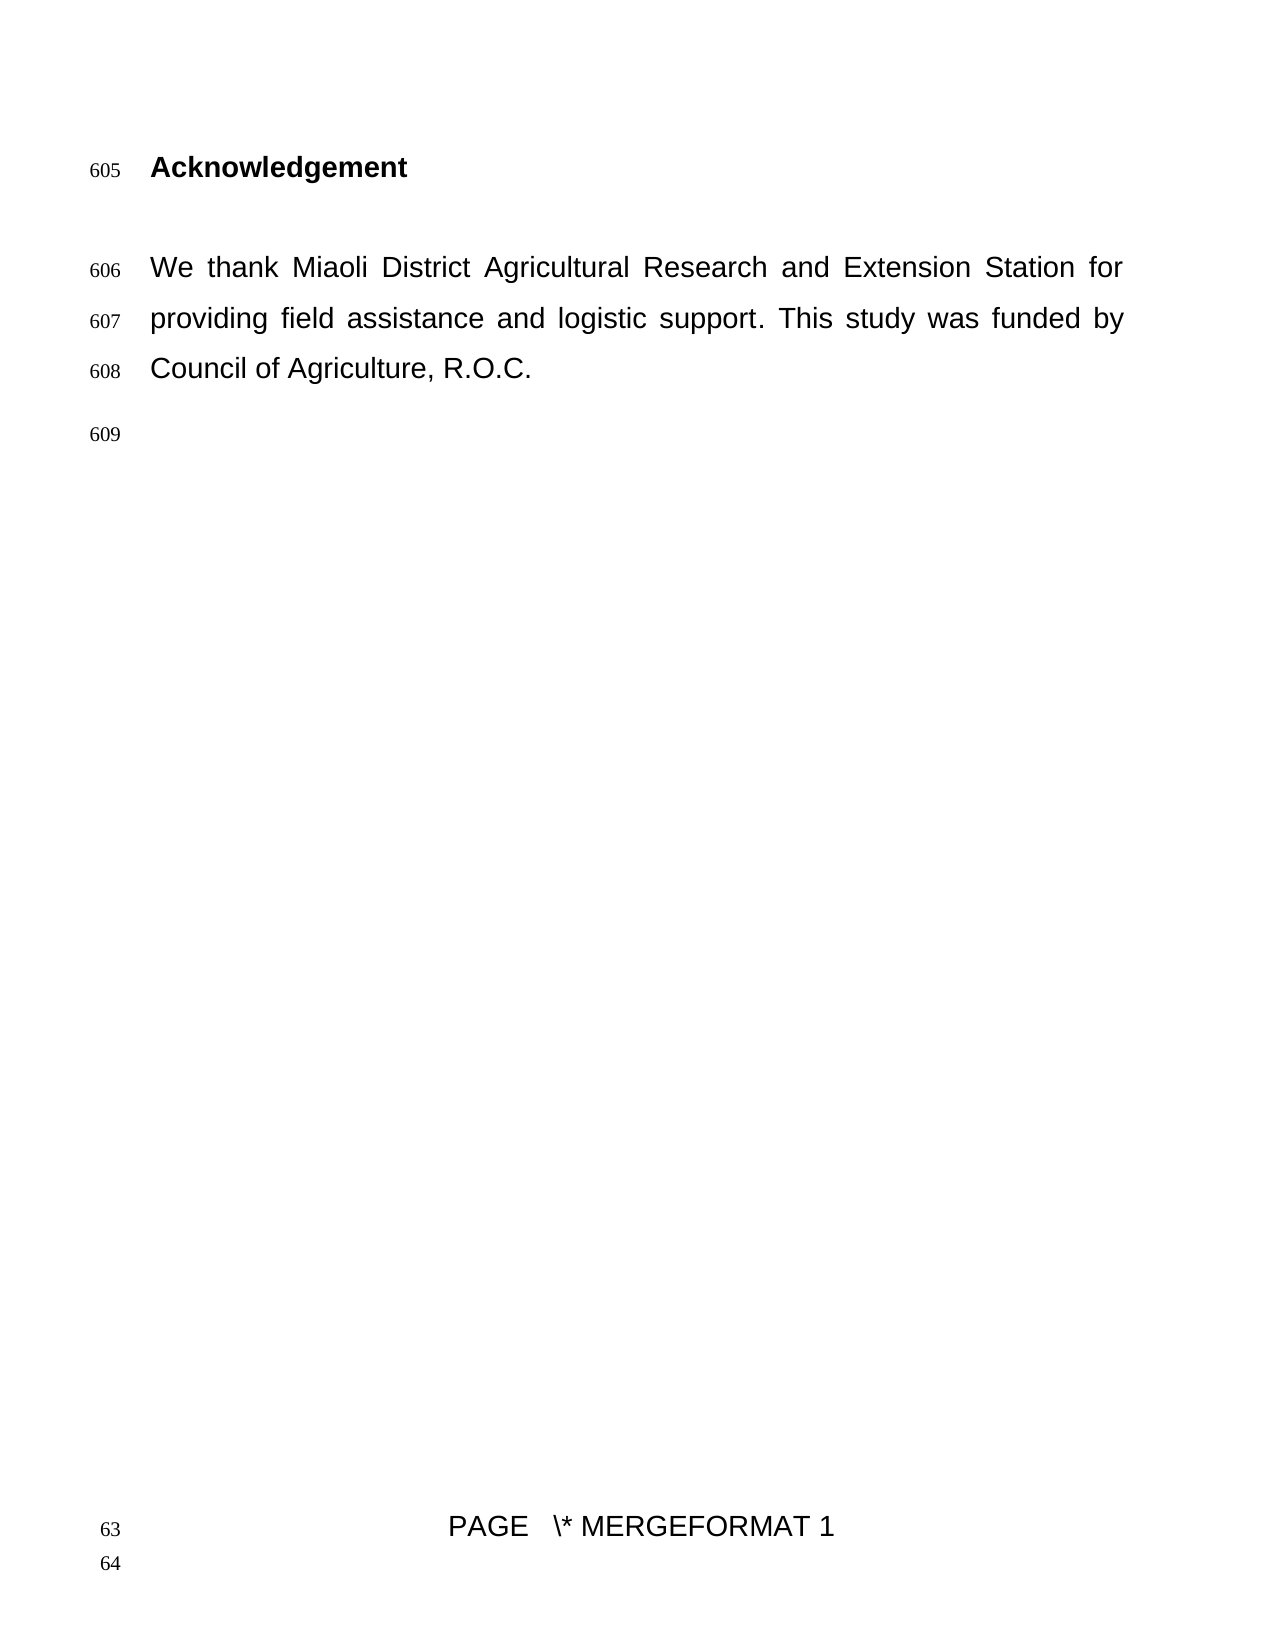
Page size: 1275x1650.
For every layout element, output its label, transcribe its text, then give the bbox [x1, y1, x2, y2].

text We thank Miaoli District Agricultural Research and Extension Station for providing field assistance and logistic support. This study was funded by Council of Agriculture, R.O.C. [150, 250, 1125, 384]
text Acknowledgement [150, 150, 1125, 183]
